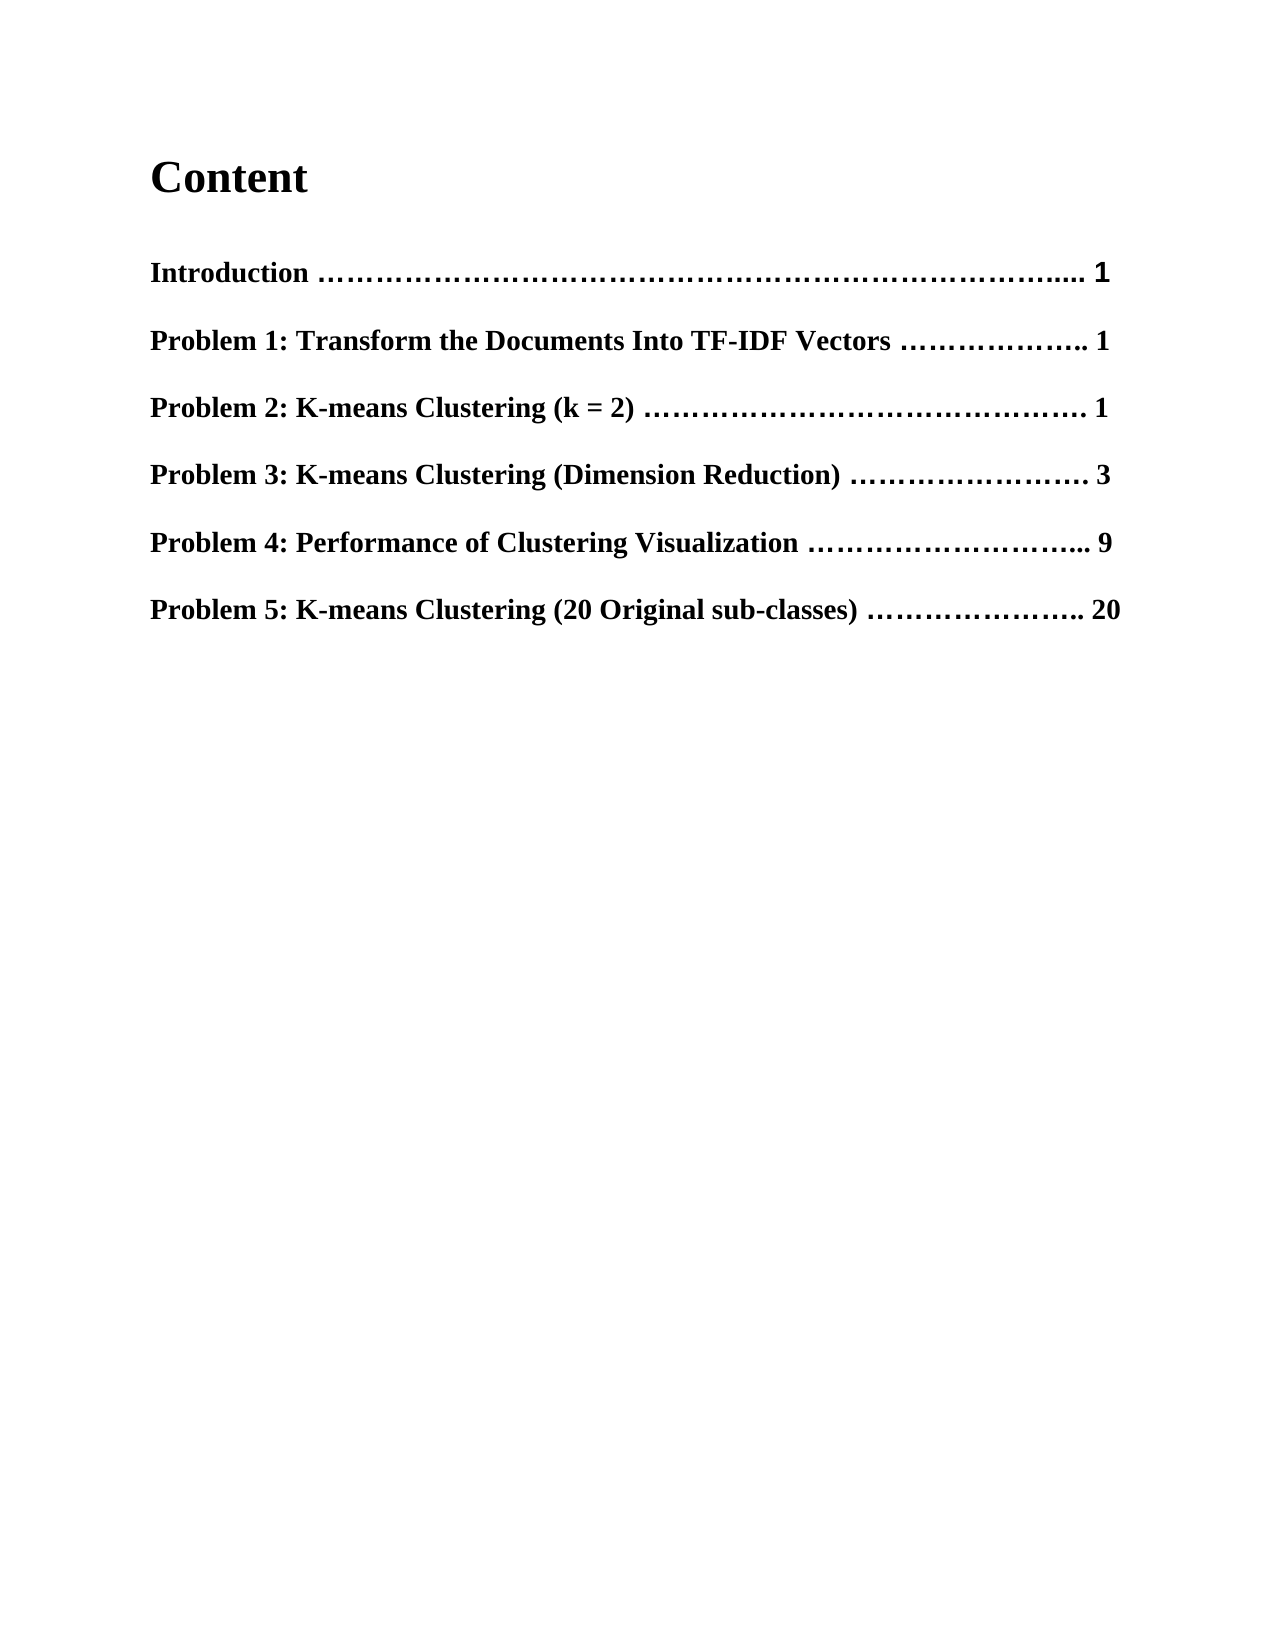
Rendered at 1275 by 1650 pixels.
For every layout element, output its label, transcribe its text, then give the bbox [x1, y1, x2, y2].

text Introduction …………………………………………………………………..... 1 [150, 255, 1125, 289]
text Problem 3: K-means Clustering (Dimension Reduction) ……………………. 3 [150, 457, 1125, 491]
text Problem 4: Performance of Clustering Visualization ………………………... 9 [150, 524, 1125, 558]
text Problem 2: K-means Clustering (k = 2) ………………………………………. 1 [150, 390, 1125, 424]
text Content [150, 150, 1125, 203]
text Problem 5: K-means Clustering (20 Original sub-classes) ………………….. 20 [150, 592, 1125, 626]
text Problem 1: Transform the Documents Into TF-IDF Vectors ……………….. 1 [150, 323, 1125, 356]
